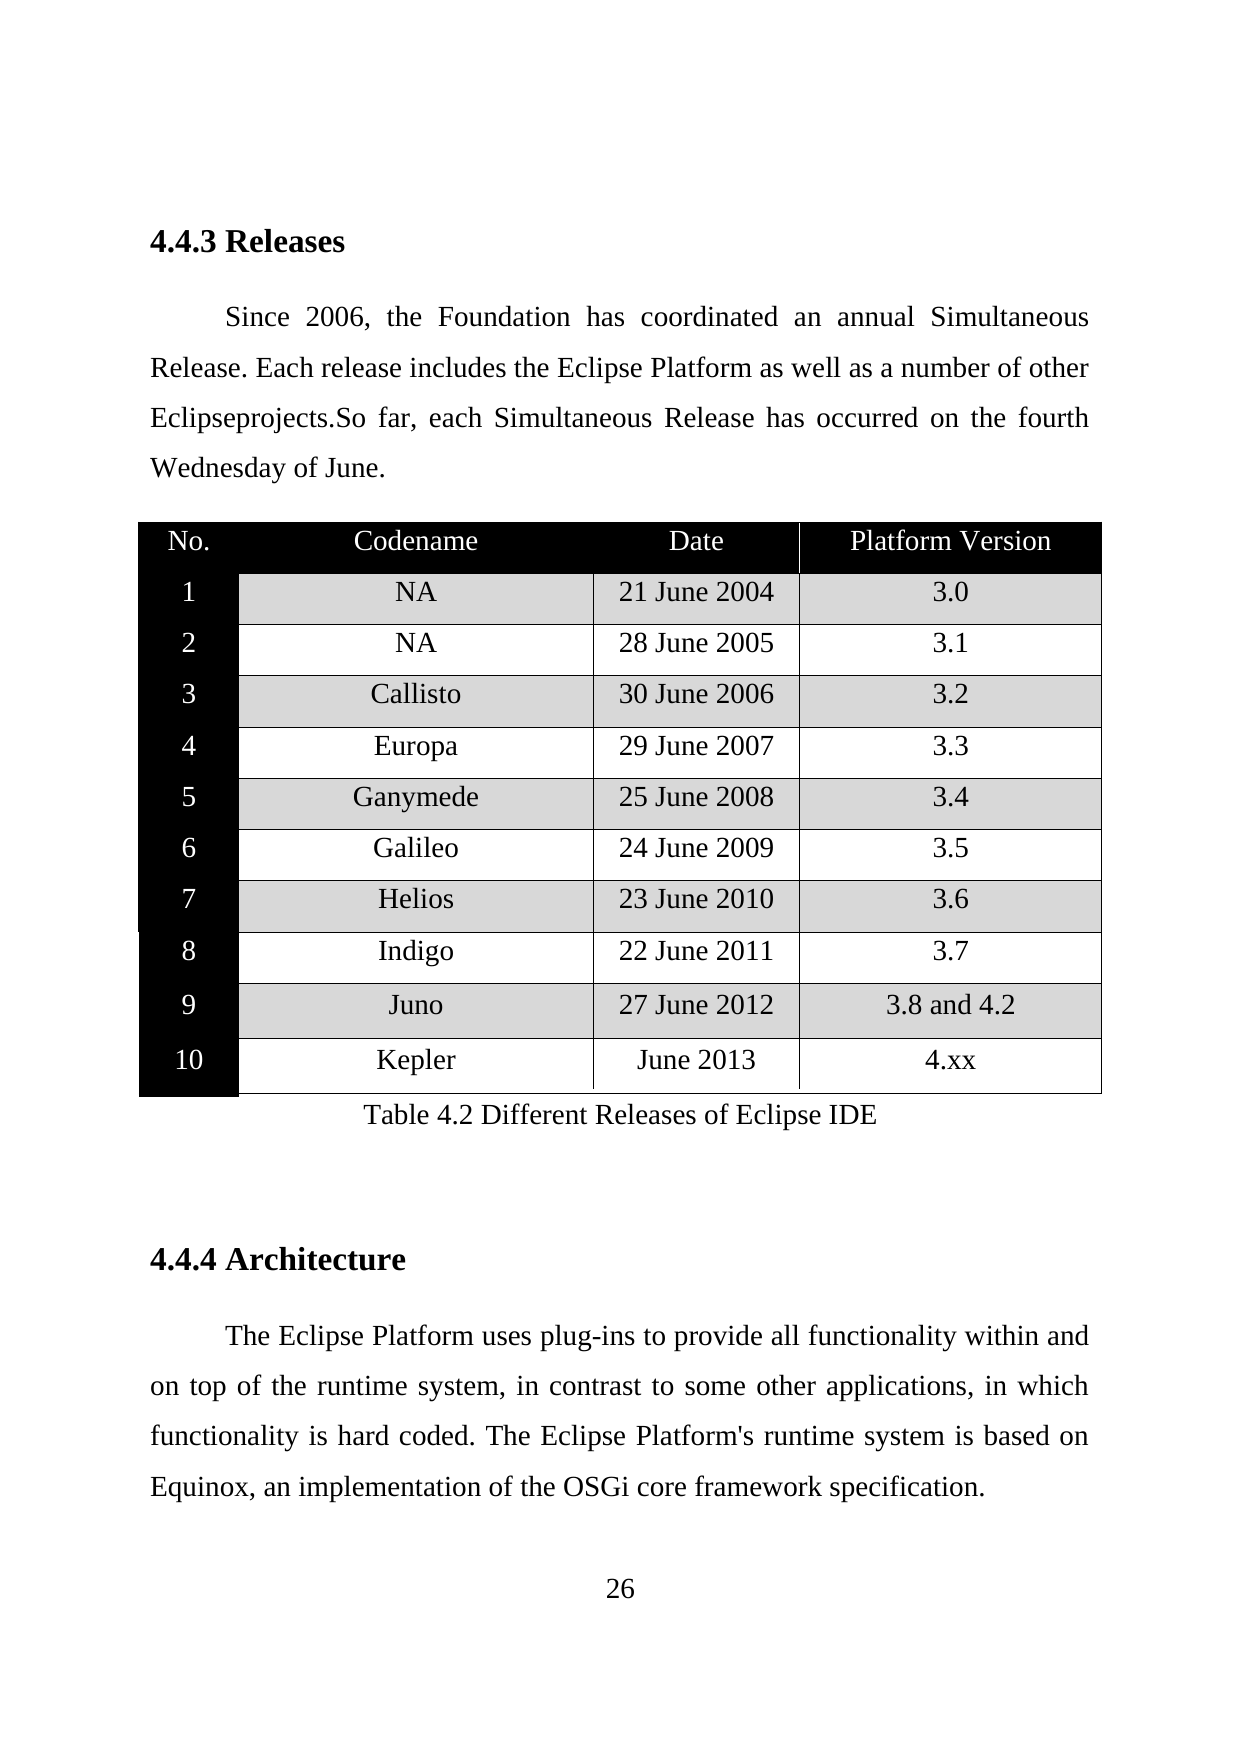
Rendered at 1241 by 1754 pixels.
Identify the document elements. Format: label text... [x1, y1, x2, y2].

table_cell 10 [139, 1039, 238, 1093]
subtitle 4.4.4 Architecture [150, 1239, 1090, 1278]
table_cell 3.0 [800, 574, 1101, 624]
table_cell 5 [139, 778, 238, 829]
table_cell 27 June 2012 [594, 984, 799, 1038]
table_cell 2 [139, 624, 238, 675]
table_cell NA [239, 625, 593, 675]
table_cell Helios [239, 881, 593, 932]
table_cell 7 [139, 880, 238, 932]
table_cell 3.1 [800, 625, 1101, 675]
table_cell 25 June 2008 [594, 779, 799, 829]
table_cell Indigo [239, 933, 593, 983]
table_cell 6 [139, 829, 238, 880]
table_cell 3.8 and 4.2 [800, 984, 1101, 1038]
text The Eclipse Platform uses plug-ins to provide all functionality within and on top of the runtime system, in contrast to some other applications, in which functionality is hard coded. The Eclipse Platform's runtime system is based on Equinox, an implementation of the OSGi core framework specification. [150, 1318, 1090, 1502]
table_cell 29 June 2007 [594, 728, 799, 778]
table_cell Europa [239, 728, 593, 778]
table_cell 3.3 [800, 728, 1101, 778]
table_header No. [139, 523, 239, 573]
table_cell 28 June 2005 [594, 625, 799, 675]
subtitle 4.4.3 Releases [150, 221, 1090, 259]
table_cell 4.xx [800, 1039, 1101, 1093]
table_cell 3.2 [800, 676, 1101, 727]
text Table 4.2 Different Releases of Eclipse IDE [150, 1097, 1090, 1131]
table_cell 3.5 [800, 830, 1101, 880]
text Since 2006, the Foundation has coordinated an annual Simultaneous Release. Each release includes the Eclipse Platform as well as a number of other Eclipseprojects.So far, each Simultaneous Release has occurred on the fourth Wednesday of June. [150, 299, 1090, 484]
table_cell 9 [139, 984, 238, 1038]
table_header Codename [239, 523, 593, 573]
table_cell 3.6 [800, 881, 1101, 932]
table_cell 3.7 [800, 933, 1101, 983]
table_header Date [593, 523, 799, 573]
table_cell June 2013 [593, 1039, 799, 1093]
table_cell NA [239, 574, 593, 624]
table_cell Callisto [239, 676, 593, 727]
table_cell 8 [139, 932, 238, 983]
table_cell 3 [139, 675, 238, 727]
table_cell 1 [139, 573, 238, 624]
table_header Platform Version [800, 523, 1101, 573]
table_cell 30 June 2006 [594, 676, 799, 727]
table_cell 21 June 2004 [594, 574, 799, 624]
table_cell 24 June 2009 [594, 830, 799, 880]
table_cell 22 June 2011 [594, 933, 799, 983]
table_cell Ganymede [239, 779, 593, 829]
table_cell Galileo [239, 830, 593, 880]
table_cell Kepler [239, 1039, 593, 1093]
table_cell 23 June 2010 [594, 881, 799, 932]
table_cell 3.4 [800, 779, 1101, 829]
table_cell Juno [239, 984, 593, 1038]
table_cell 4 [139, 727, 238, 778]
